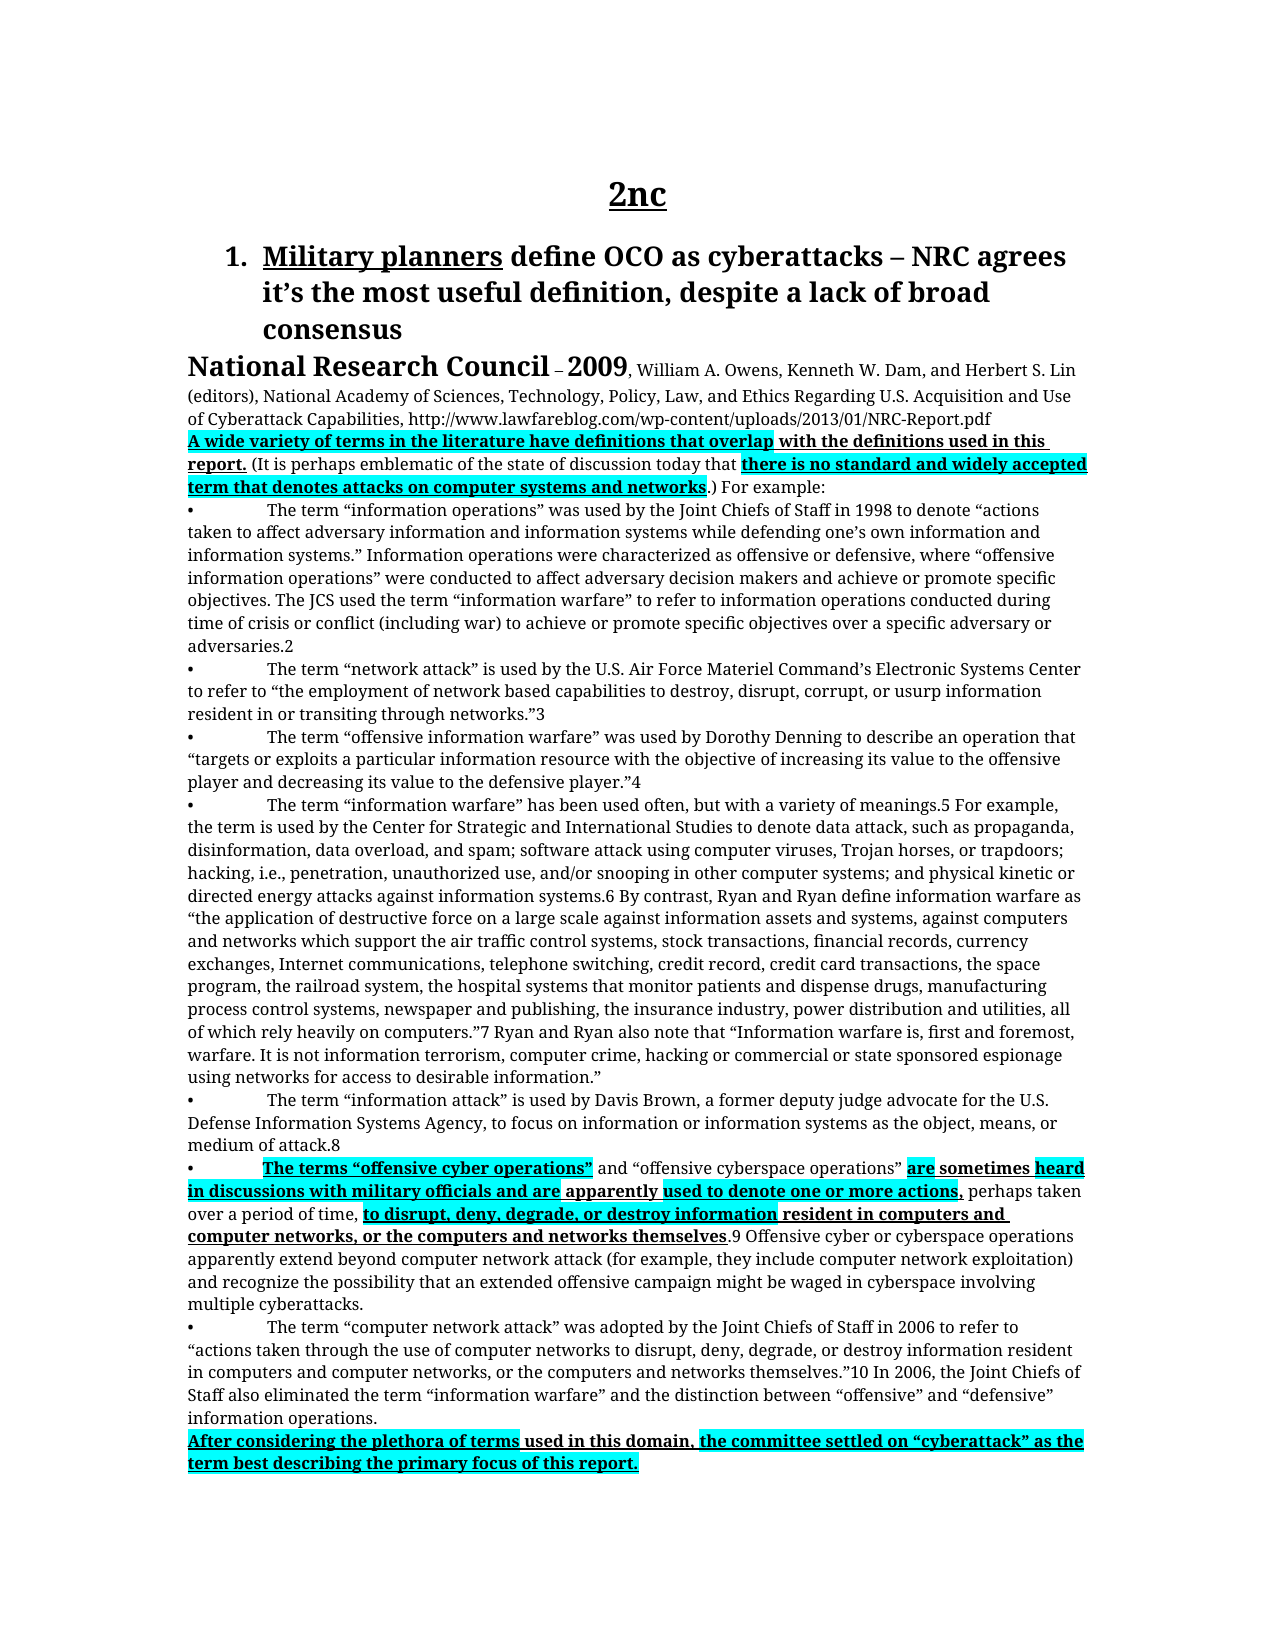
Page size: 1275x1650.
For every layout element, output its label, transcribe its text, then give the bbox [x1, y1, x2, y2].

text • The term “computer network attack” was adopted by the Joint Chiefs of Staff in 2006 to refer to “actions taken through the use of computer networks to disrupt, deny, degrade, or destroy information resident in computers and computer networks, or the computers and networks themselves.”10 In 2006, the Joint Chiefs of Staff also eliminated the term “information warfare” and the distinction between “offensive” and “defensive” information operations. [187, 1316, 1087, 1429]
text • The terms “offensive cyber operations” and “offensive cyberspace operations” are sometimes heard in discussions with military officials and are apparently used to denote one or more actions, perhaps taken over a period of time, to disrupt, deny, degrade, or destroy information resident in computers and computer networks, or the computers and networks themselves.9 Offensive cyber or cyberspace operations apparently extend beyond computer network attack (for example, they include computer network exploitation) and recognize the possibility that an extended offensive campaign might be waged in cyberspace involving multiple cyberattacks. [187, 1157, 1087, 1316]
text • The term “network attack” is used by the U.S. Air Force Materiel Command’s Electronic Systems Center to refer to “the employment of network based capabilities to destroy, disrupt, corrupt, or usurp information resident in or transiting through networks.”3 [187, 657, 1087, 725]
text • The term “information warfare” has been used often, but with a variety of meanings.5 For example, the term is used by the Center for Strategic and International Studies to denote data attack, such as propaganda, disinformation, data overload, and spam; software attack using computer viruses, Trojan horses, or trapdoors; hacking, i.e., penetration, unauthorized use, and/or snooping in other computer systems; and physical kinetic or directed energy attacks against information systems.6 By contrast, Ryan and Ryan define information warfare as “the application of destructive force on a large scale against information assets and systems, against computers and networks which support the air traffic control systems, stock transactions, financial records, currency exchanges, Internet communications, telephone switching, credit record, credit card transactions, the space program, the railroad system, the hospital systems that monitor patients and dispense drugs, manufacturing process control systems, newspaper and publishing, the insurance industry, power distribution and utilities, all of which rely heavily on computers.”7 Ryan and Ryan also note that “Information warfare is, first and foremost, warfare. It is not information terrorism, computer crime, hacking or commercial or state sponsored espionage using networks for access to desirable information.” [187, 793, 1087, 1088]
text A wide variety of terms in the literature have definitions that overlap with the definitions used in this report. (It is perhaps emblematic of the state of discussion today that there is no standard and widely accepted term that denotes attacks on computer systems and networks.) For example: [187, 450, 1087, 498]
text National Research Council – 2009, William A. Owens, Kenneth W. Dam, and Herbert S. Lin (editors), National Academy of Sciences, Technology, Policy, Law, and Ethics Regarding U.S. Acquisition and Use of Cyberattack Capabilities, http://www.lawfareblog.com/wp-content/uploads/2013/01/NRC-Report.pdf [187, 348, 1087, 430]
text • The term “offensive information warfare” was used by Dorothy Denning to describe an operation that “targets or exploits a particular information resource with the objective of increasing its value to the offensive player and decreasing its value to the defensive player.”4 [187, 725, 1087, 793]
text • The term “information operations” was used by the Joint Chiefs of Staff in 1998 to denote “actions taken to affect adversary information and information systems while defending one’s own information and information systems.” Information operations were characterized as offensive or defensive, where “offensive information operations” were conducted to affect adversary decision makers and achieve or promote specific objectives. The JCS used the term “information warfare” to refer to information operations conducted during time of crisis or conflict (including war) to achieve or promote specific objectives over a specific adversary or adversaries.2 [187, 498, 1087, 657]
text After considering the plethora of terms used in this domain, the committee settled on “cyberattack” as the term best describing the primary focus of this report. [520, 1429, 1087, 1474]
subtitle 2nc [187, 171, 1087, 216]
text • The term “information attack” is used by Davis Brown, a former deputy judge advocate for the U.S. Defense Information Systems Agency, to focus on information or information systems as the object, means, or medium of attack.8 [187, 1088, 1087, 1157]
list Military planners define OCO as cyberattacks – NRC agrees it’s the most useful definition, despite a lack of broad consensus [225, 237, 1087, 348]
